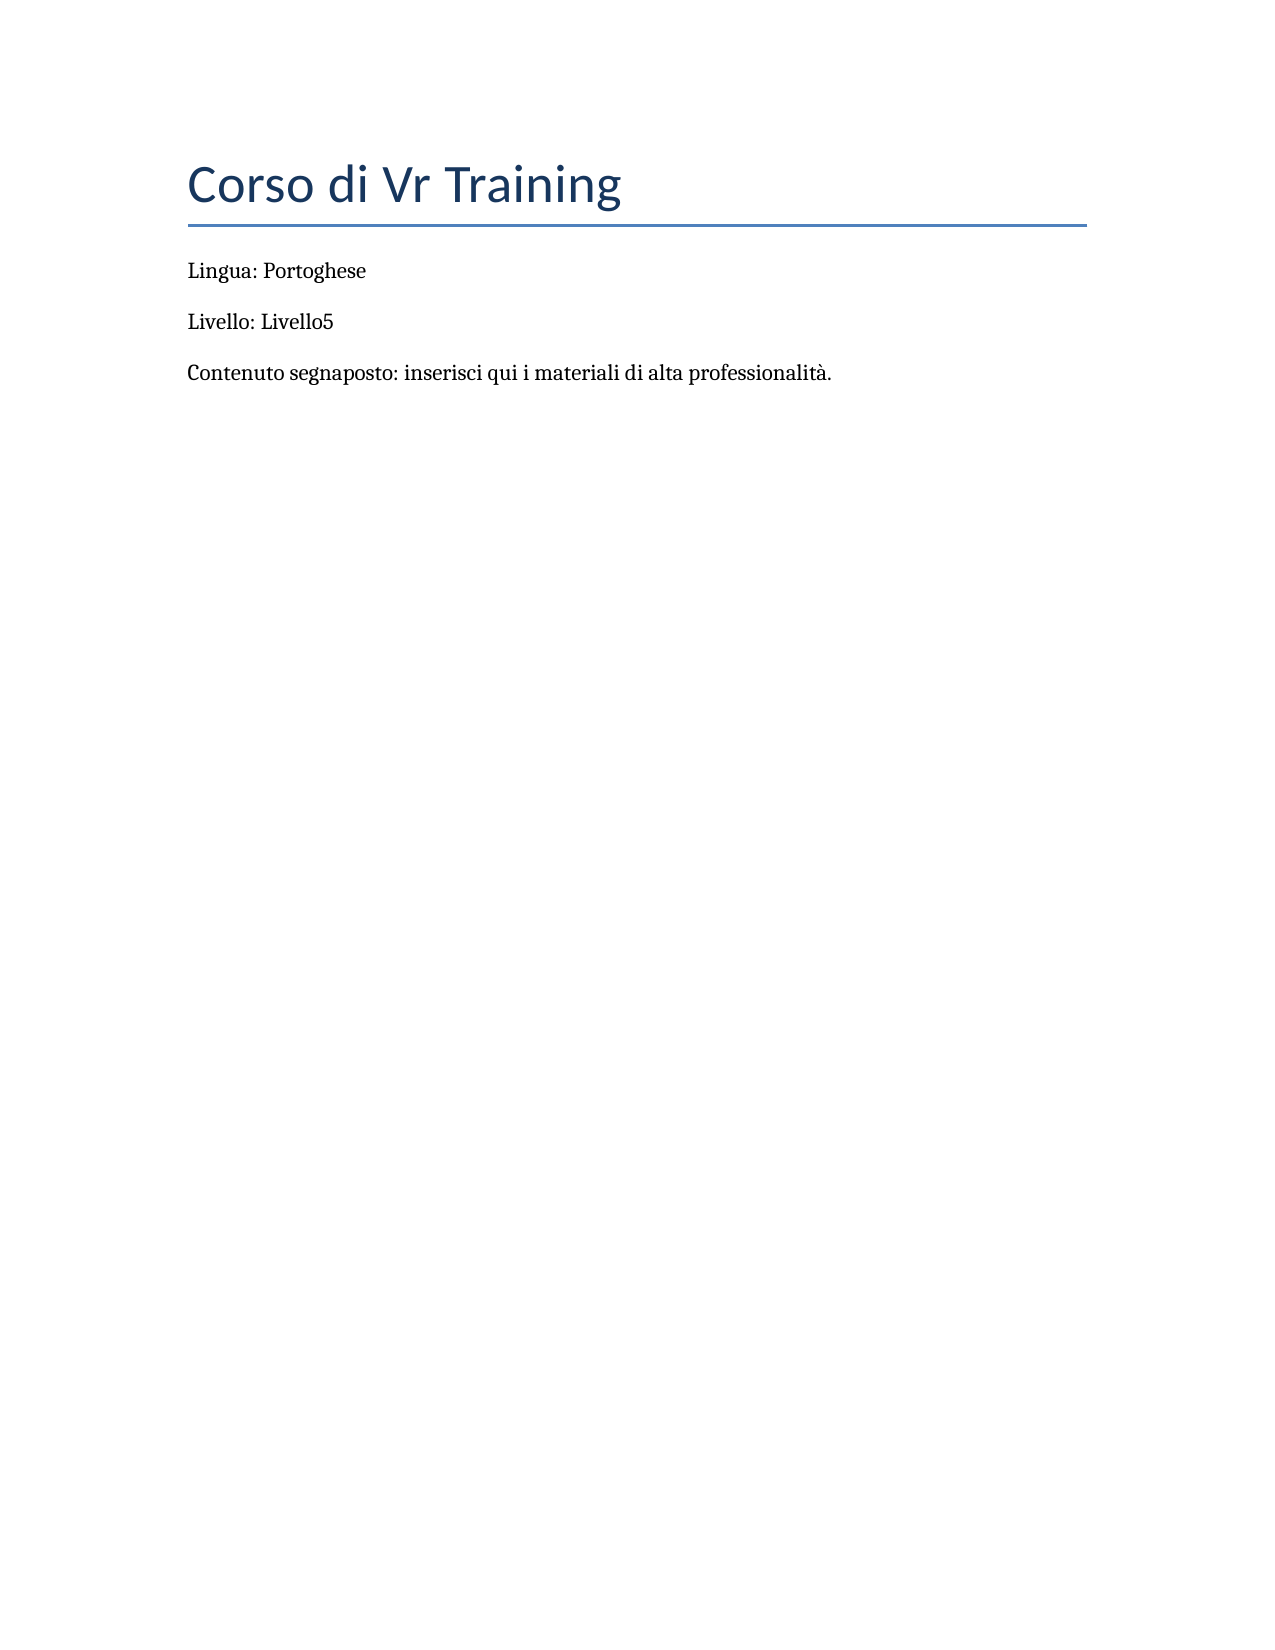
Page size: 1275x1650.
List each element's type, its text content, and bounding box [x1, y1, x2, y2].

text Livello: Livello5 [187, 309, 1087, 335]
title Corso di Vr Training [187, 150, 1087, 227]
text Contenuto segnaposto: inserisci qui i materiali di alta professionalità. [187, 360, 1087, 386]
text Lingua: Portoghese [187, 258, 1087, 284]
